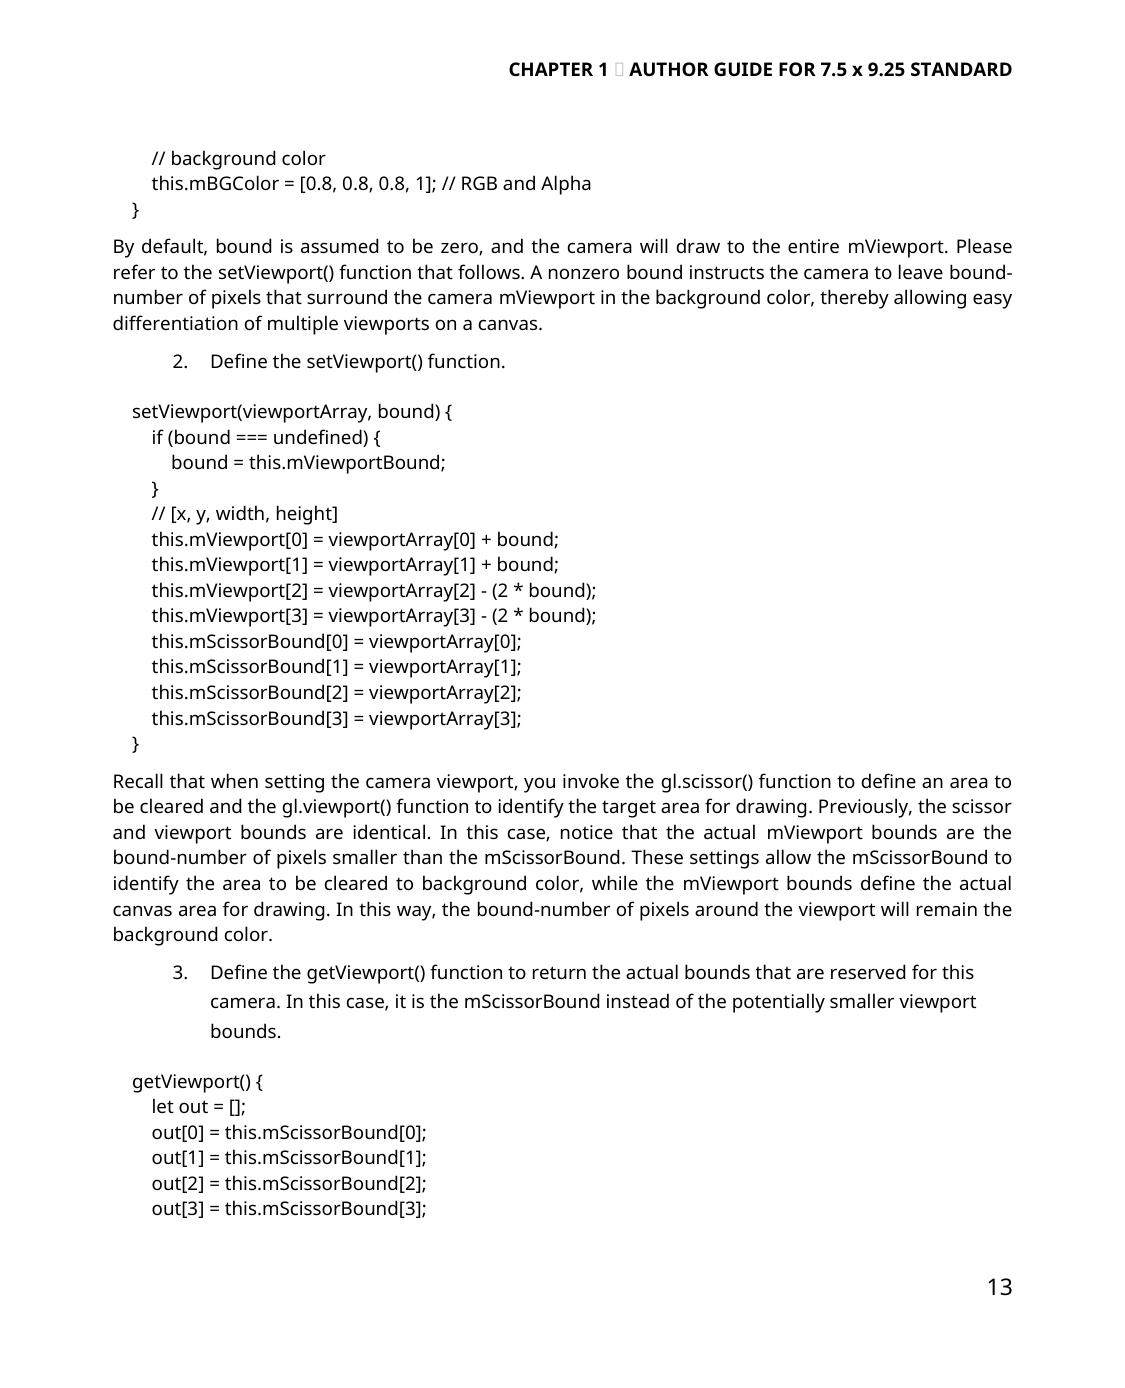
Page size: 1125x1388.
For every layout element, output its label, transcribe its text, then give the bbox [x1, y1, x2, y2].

text getViewport() { [112, 1068, 1012, 1094]
text } [112, 196, 1012, 221]
text bound = this.mViewportBound; [112, 449, 1012, 475]
text out[2] = this.mScissorBound[2]; [112, 1170, 1012, 1196]
text setViewport(viewportArray, bound) { [112, 398, 1012, 424]
text By default, bound is assumed to be zero, and the camera will draw to the entire mViewport. Please refer to the setViewport() function that follows. A nonzero bound instructs the camera to leave bound-number of pixels that surround the camera mViewport in the background color, thereby allowing easy differentiation of multiple viewports on a canvas. [112, 234, 1012, 336]
text out[3] = this.mScissorBound[3]; [112, 1196, 1012, 1221]
text this.mScissorBound[0] = viewportArray[0]; [112, 628, 1012, 654]
text let out = []; [112, 1094, 1012, 1119]
text this.mScissorBound[2] = viewportArray[2]; [112, 679, 1012, 705]
text } [112, 475, 1012, 501]
text Recall that when setting the camera viewport, you invoke the gl.scissor() function to define an area to be cleared and the gl.viewport() function to identify the target area for drawing. Previously, the scissor and viewport bounds are identical. In this case, notice that the actual mViewport bounds are the bound-number of pixels smaller than the mScissorBound. These settings allow the mScissorBound to identify the area to be cleared to background color, while the mViewport bounds define the actual canvas area for drawing. In this way, the bound-number of pixels around the viewport will remain the background color. [112, 768, 1012, 947]
text this.mViewport[2] = viewportArray[2] - (2 * bound); [112, 577, 1012, 603]
text if (bound === undefined) { [112, 424, 1012, 449]
text this.mViewport[0] = viewportArray[0] + bound; [112, 526, 1012, 552]
text this.mScissorBound[1] = viewportArray[1]; [112, 654, 1012, 679]
text this.mViewport[1] = viewportArray[1] + bound; [112, 552, 1012, 577]
list Define the setViewport() function. [172, 348, 1012, 374]
text this.mBGColor = [0.8, 0.8, 0.8, 1]; // RGB and Alpha [112, 170, 1012, 196]
text this.mScissorBound[3] = viewportArray[3]; [112, 705, 1012, 730]
text // background color [112, 145, 1012, 170]
text // [x, y, width, height] [112, 501, 1012, 526]
text } [112, 730, 1012, 756]
text out[1] = this.mScissorBound[1]; [112, 1145, 1012, 1170]
text this.mViewport[3] = viewportArray[3] - (2 * bound); [112, 603, 1012, 628]
list Define the getViewport() function to return the actual bounds that are reserved for this camera. In this case, it is the mScissorBound instead of the potentially smaller viewport bounds. [172, 959, 1012, 1043]
text out[0] = this.mScissorBound[0]; [112, 1119, 1012, 1145]
